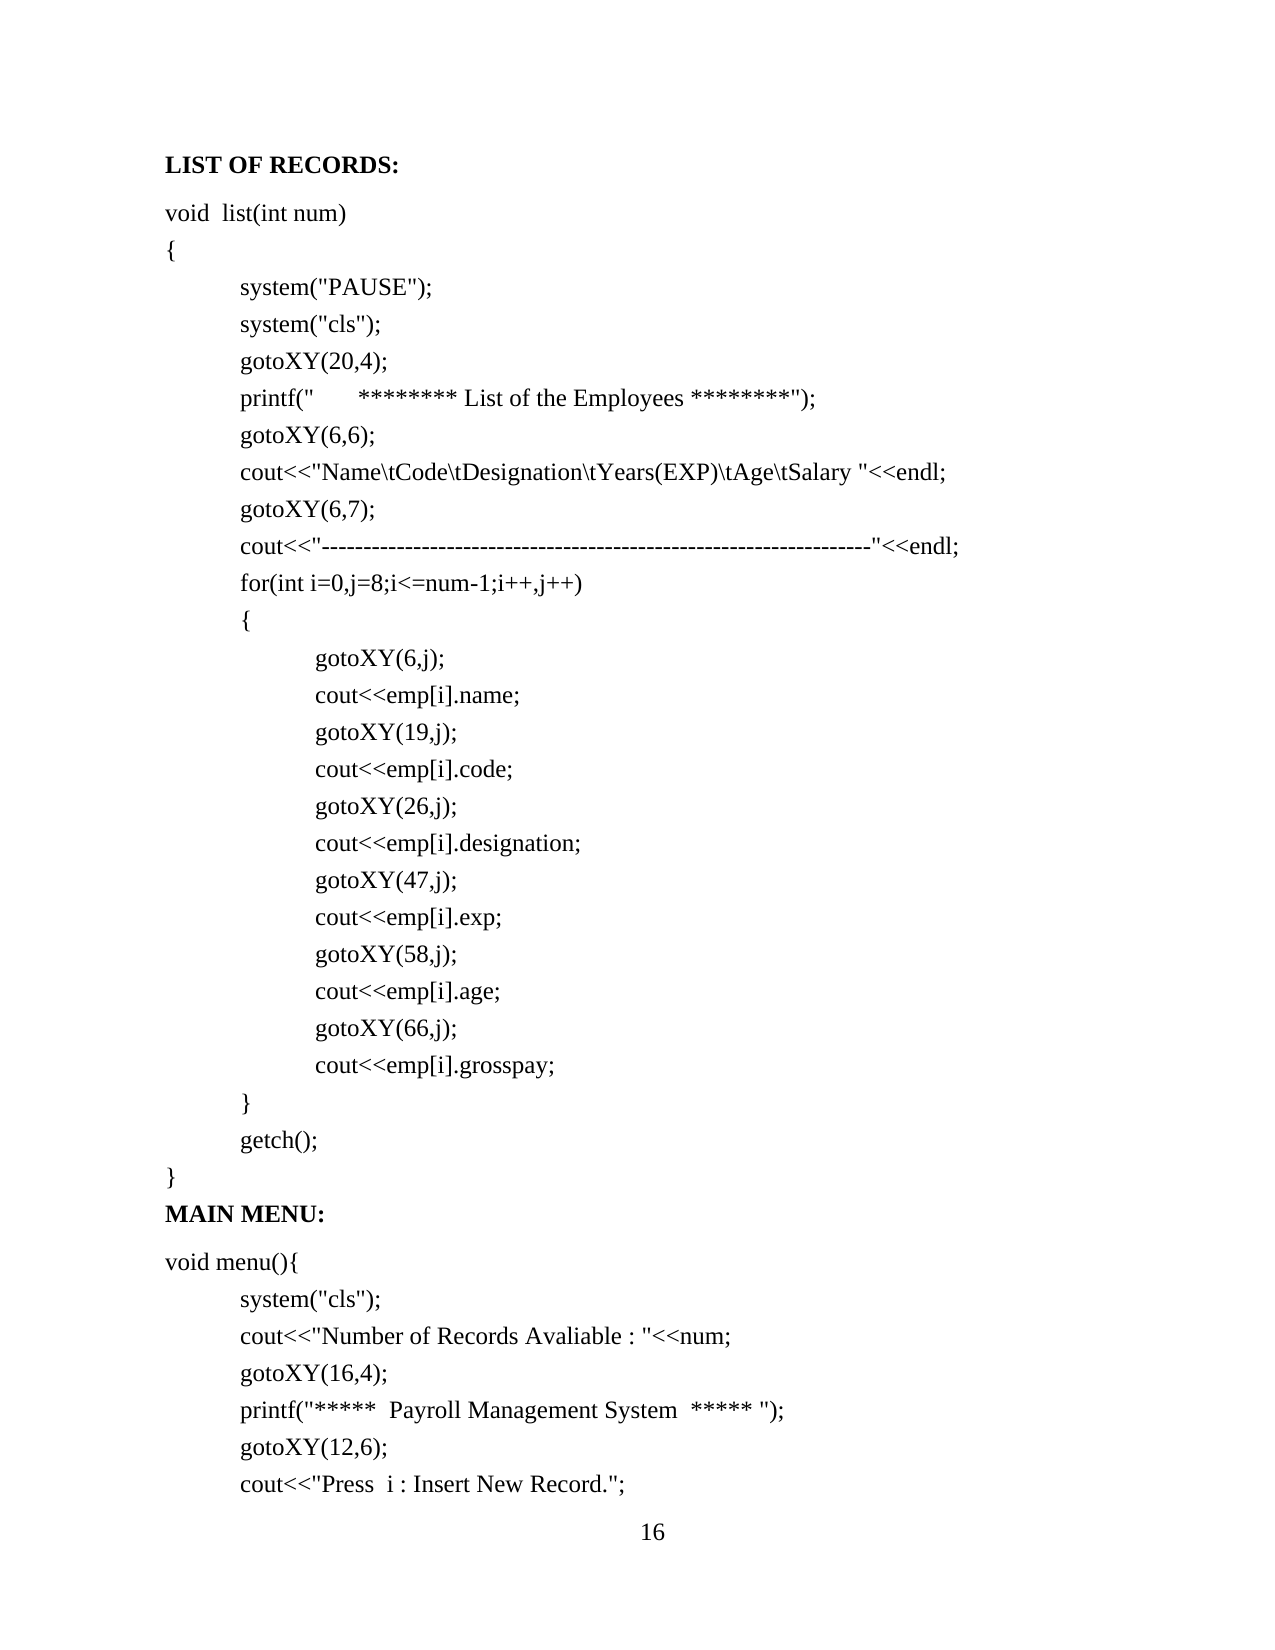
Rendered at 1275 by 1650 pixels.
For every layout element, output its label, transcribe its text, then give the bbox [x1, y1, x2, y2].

text cout<<"Name\tCode\tDesignation\tYears(EXP)\tAge\tSalary "<<endl; [165, 457, 1125, 486]
text cout<<"------------------------------------------------------------------"<<endl; [165, 531, 1125, 560]
text cout<<emp[i].grosspay; [165, 1051, 1125, 1079]
text system("cls"); [165, 1284, 1125, 1312]
text for(int i=0,j=8;i<=num-1;i++,j++) [165, 568, 1125, 597]
text system("PAUSE"); [165, 272, 1125, 301]
text MAIN MENU: [165, 1199, 1125, 1228]
text system("cls"); [165, 309, 1125, 338]
text gotoXY(12,6); [165, 1432, 1125, 1461]
text } [165, 1088, 1125, 1116]
text getch(); [165, 1125, 1125, 1153]
text gotoXY(47,j); [165, 865, 1125, 894]
text gotoXY(6,6); [165, 420, 1125, 449]
text printf(" ******** List of the Employees ********"); [165, 383, 1125, 412]
text cout<<emp[i].designation; [165, 828, 1125, 857]
text void list(int num) [165, 198, 1125, 226]
text { [165, 235, 1125, 263]
text gotoXY(66,j); [165, 1013, 1125, 1042]
text gotoXY(58,j); [165, 939, 1125, 968]
text gotoXY(16,4); [165, 1358, 1125, 1387]
text } [165, 1162, 1125, 1191]
text printf("***** Payroll Management System ***** "); [165, 1395, 1125, 1424]
text cout<<"Number of Records Avaliable : "<<num; [165, 1321, 1125, 1349]
text gotoXY(6,j); [165, 643, 1125, 671]
text void menu(){ [165, 1247, 1125, 1275]
text gotoXY(20,4); [165, 346, 1125, 375]
text cout<<emp[i].age; [165, 976, 1125, 1005]
text LIST OF RECORDS: [165, 150, 1125, 179]
text cout<<"Press i : Insert New Record."; [165, 1469, 1125, 1498]
text gotoXY(6,7); [165, 494, 1125, 523]
text cout<<emp[i].exp; [165, 902, 1125, 931]
text gotoXY(26,j); [165, 791, 1125, 820]
text cout<<emp[i].name; [165, 680, 1125, 708]
text cout<<emp[i].code; [165, 754, 1125, 783]
text { [165, 606, 1125, 634]
text gotoXY(19,j); [165, 717, 1125, 746]
